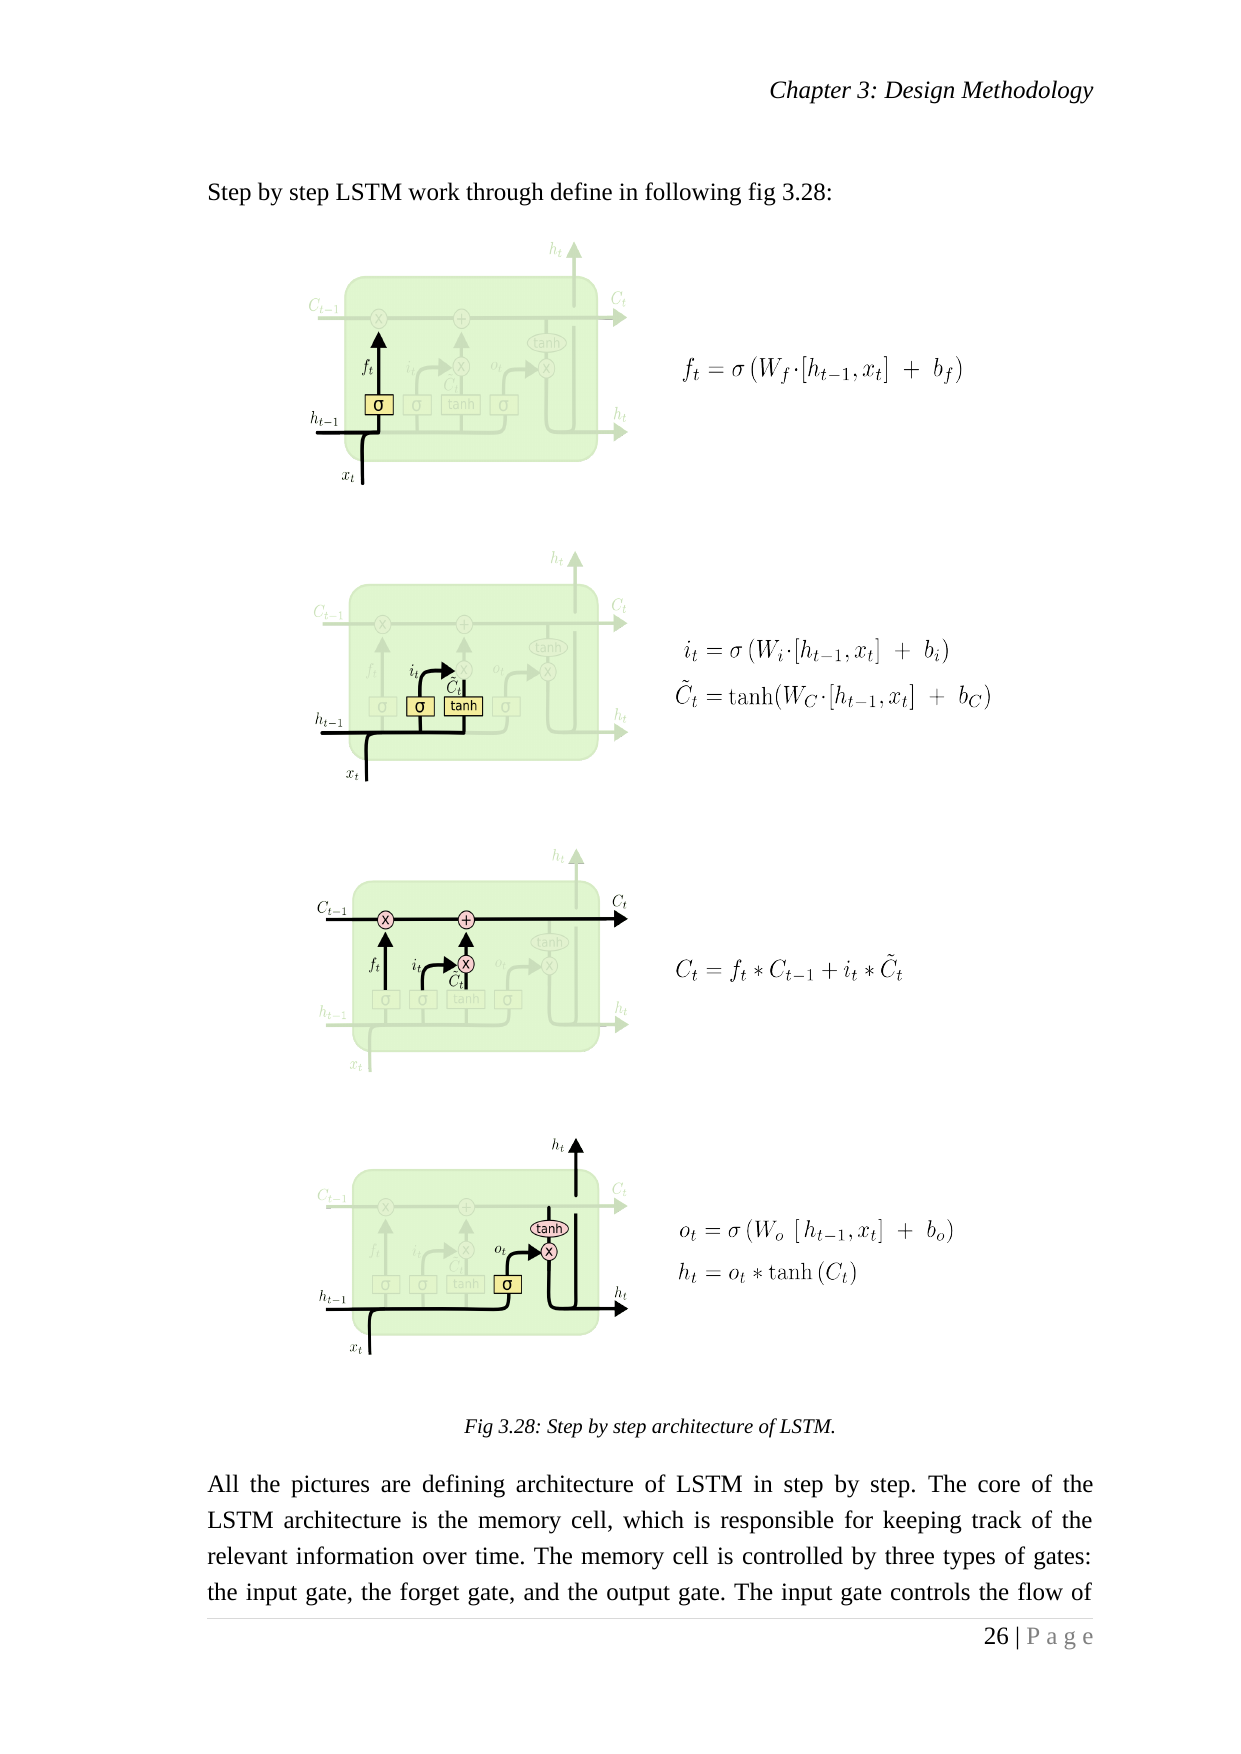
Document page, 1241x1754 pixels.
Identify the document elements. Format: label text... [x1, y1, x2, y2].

picture [300, 237, 1000, 489]
text Fig 3.28: Step by step architecture of LSTM. [207, 1414, 1093, 1438]
picture [305, 545, 995, 785]
picture [309, 842, 992, 1075]
text Step by step LSTM work through define in following fig 3.28: [207, 177, 1093, 206]
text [207, 1469, 1093, 1605]
picture [309, 1131, 991, 1357]
